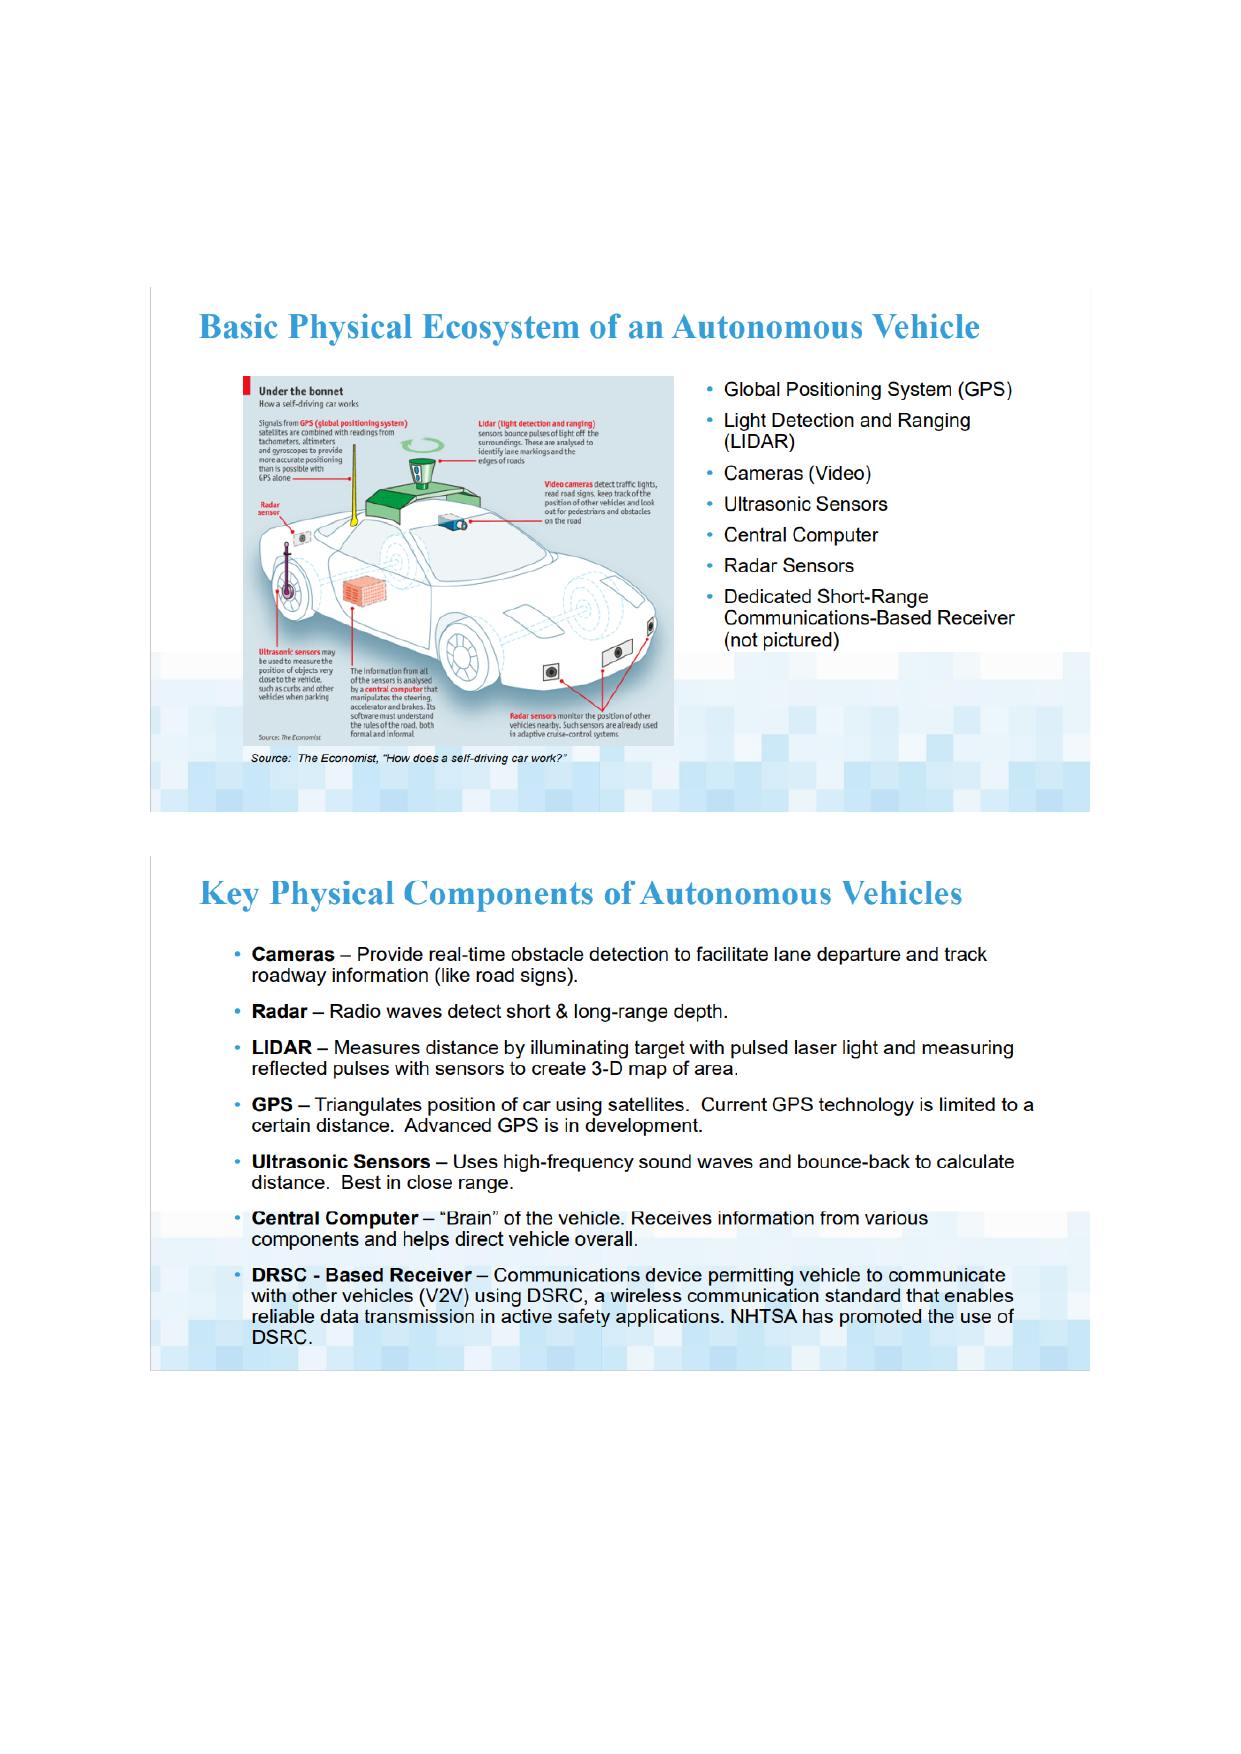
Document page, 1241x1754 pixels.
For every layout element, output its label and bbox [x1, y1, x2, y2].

picture [150, 856, 1091, 1371]
picture [150, 287, 1091, 812]
